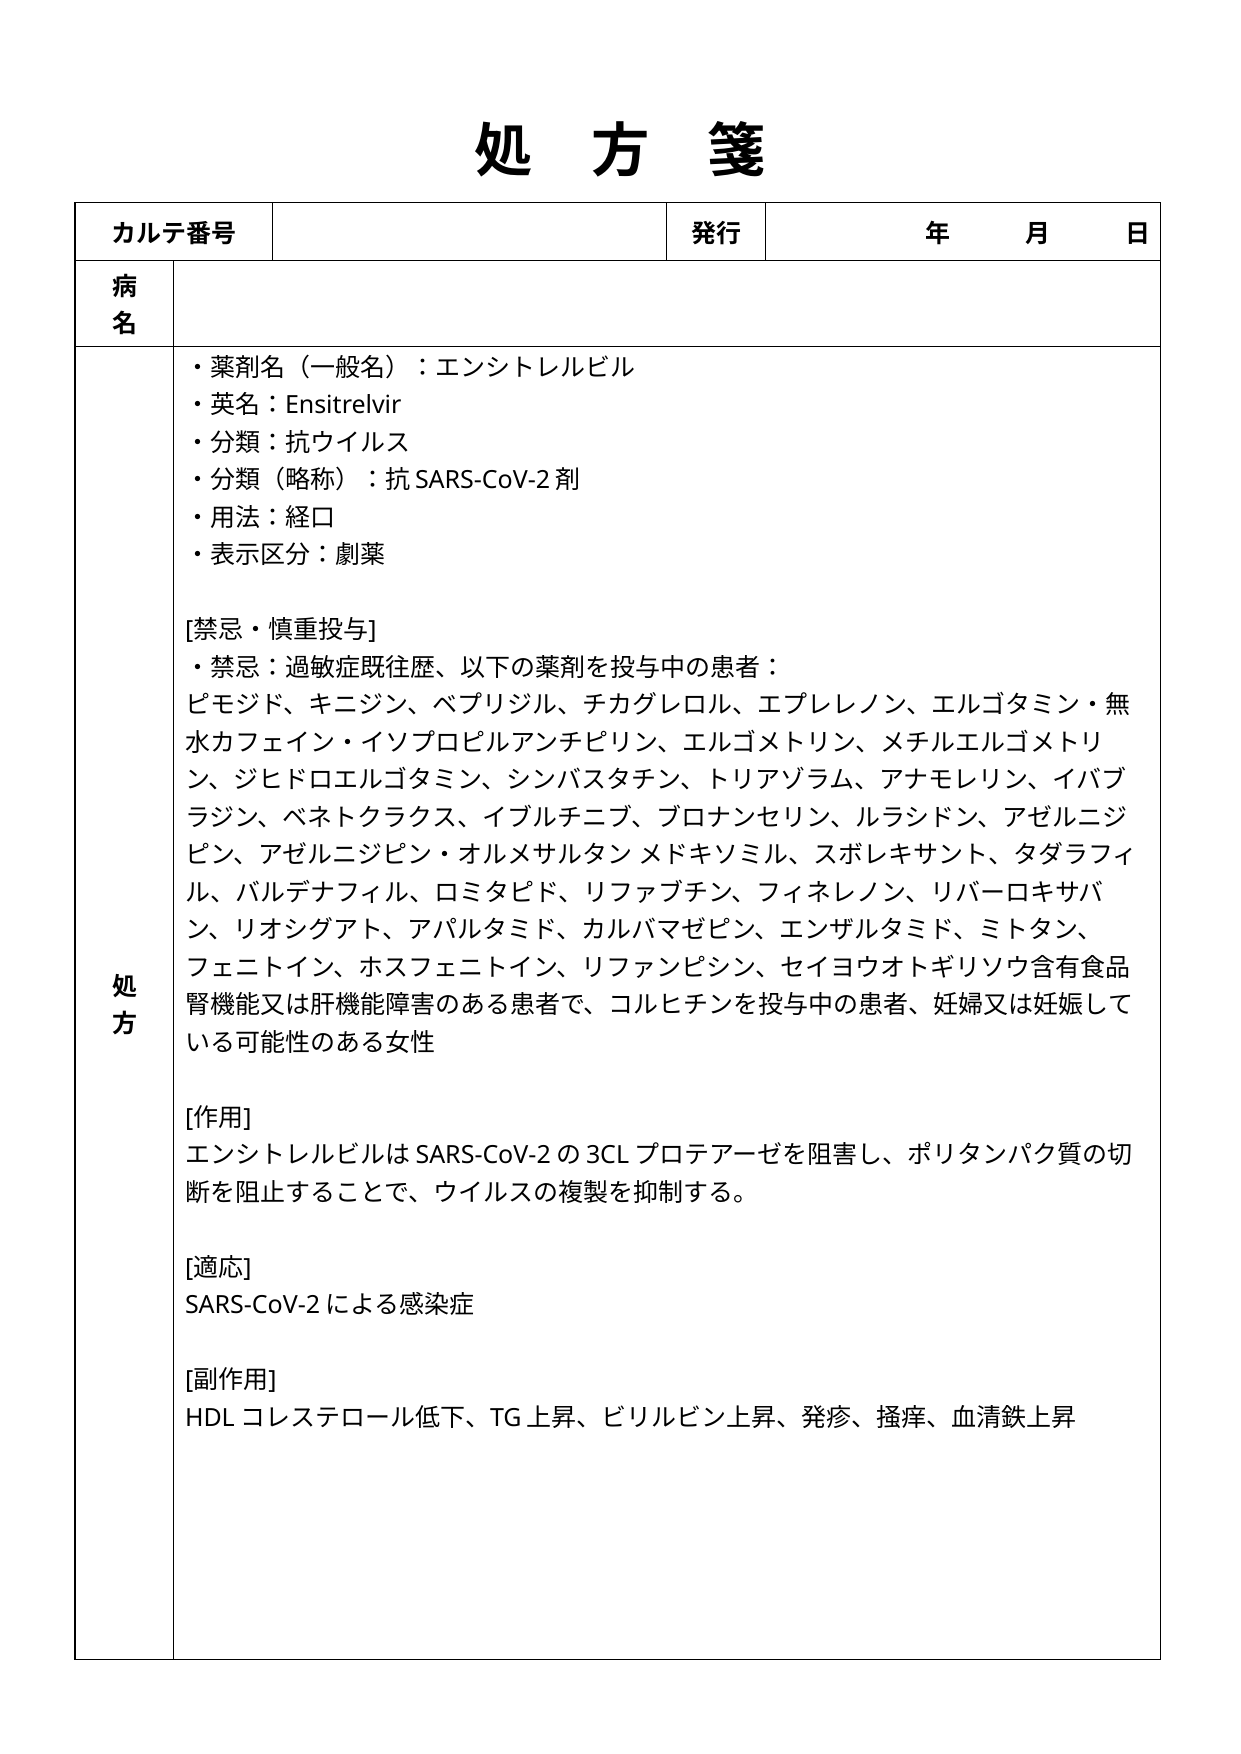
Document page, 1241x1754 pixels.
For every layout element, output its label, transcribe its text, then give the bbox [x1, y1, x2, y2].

table_header カルテ番号 [76, 203, 272, 260]
table_header 年 月 日 [766, 203, 1160, 260]
table_cell ・薬剤名（一般名）：エンシトレルビル ・英名：Ensitrelvir ・分類：抗ウイルス ・分類（略称）：抗SARS-CoV-2剤 ・用法：経口 ・表示区分：劇薬 [禁忌・慎重投与] ・禁忌：過敏症既往歴、以下の薬剤を投与中の患者： ピモジド、キニジン、ベプリジル、チカグレロル、エプレレノン、エルゴタミン・無水カフェイン・イソプロピルアンチピリン、エルゴメトリン、メチルエルゴメトリン、ジヒドロエルゴタミン、シンバスタチン、トリアゾラム、アナモレリン、イバブラジン、ベネトクラクス、イブルチニブ、ブロナンセリン、ルラシドン、アゼルニジピン、アゼルニジピン・オルメサルタン メドキソミル、スボレキサント、タダラフィル、バルデナフィル、ロミタピド、リファブチン、フィネレノン、リバーロキサバン、リオシグアト、アパルタミド、カルバマゼピン、エンザルタミド、ミトタン、フェニトイン、ホスフェニトイン、リファンピシン、セイヨウオトギリソウ含有食品 腎機能又は肝機能障害のある患者で、コルヒチンを投与中の患者、妊婦又は妊娠している可能性のある女性 [作用] エンシトレルビルは SARS-CoV-2の3CLプロテアーゼを阻害し、ポリタンパク質の切断を阻止することで、ウイルスの複製を抑制する。 [適応] SARS-CoV-2による感染症 [副作用] HDLコレステロール低下、TG上昇、ビリルビン上昇、発疹、掻痒、血清鉄上昇 [174, 347, 1160, 1659]
table_cell [174, 261, 1160, 346]
table_cell 病 名 [76, 261, 173, 346]
table_cell 処 方 [76, 347, 173, 1659]
table_header [273, 203, 666, 260]
text 処 方 箋 [75, 89, 1165, 202]
table_header 発行 [667, 203, 765, 260]
